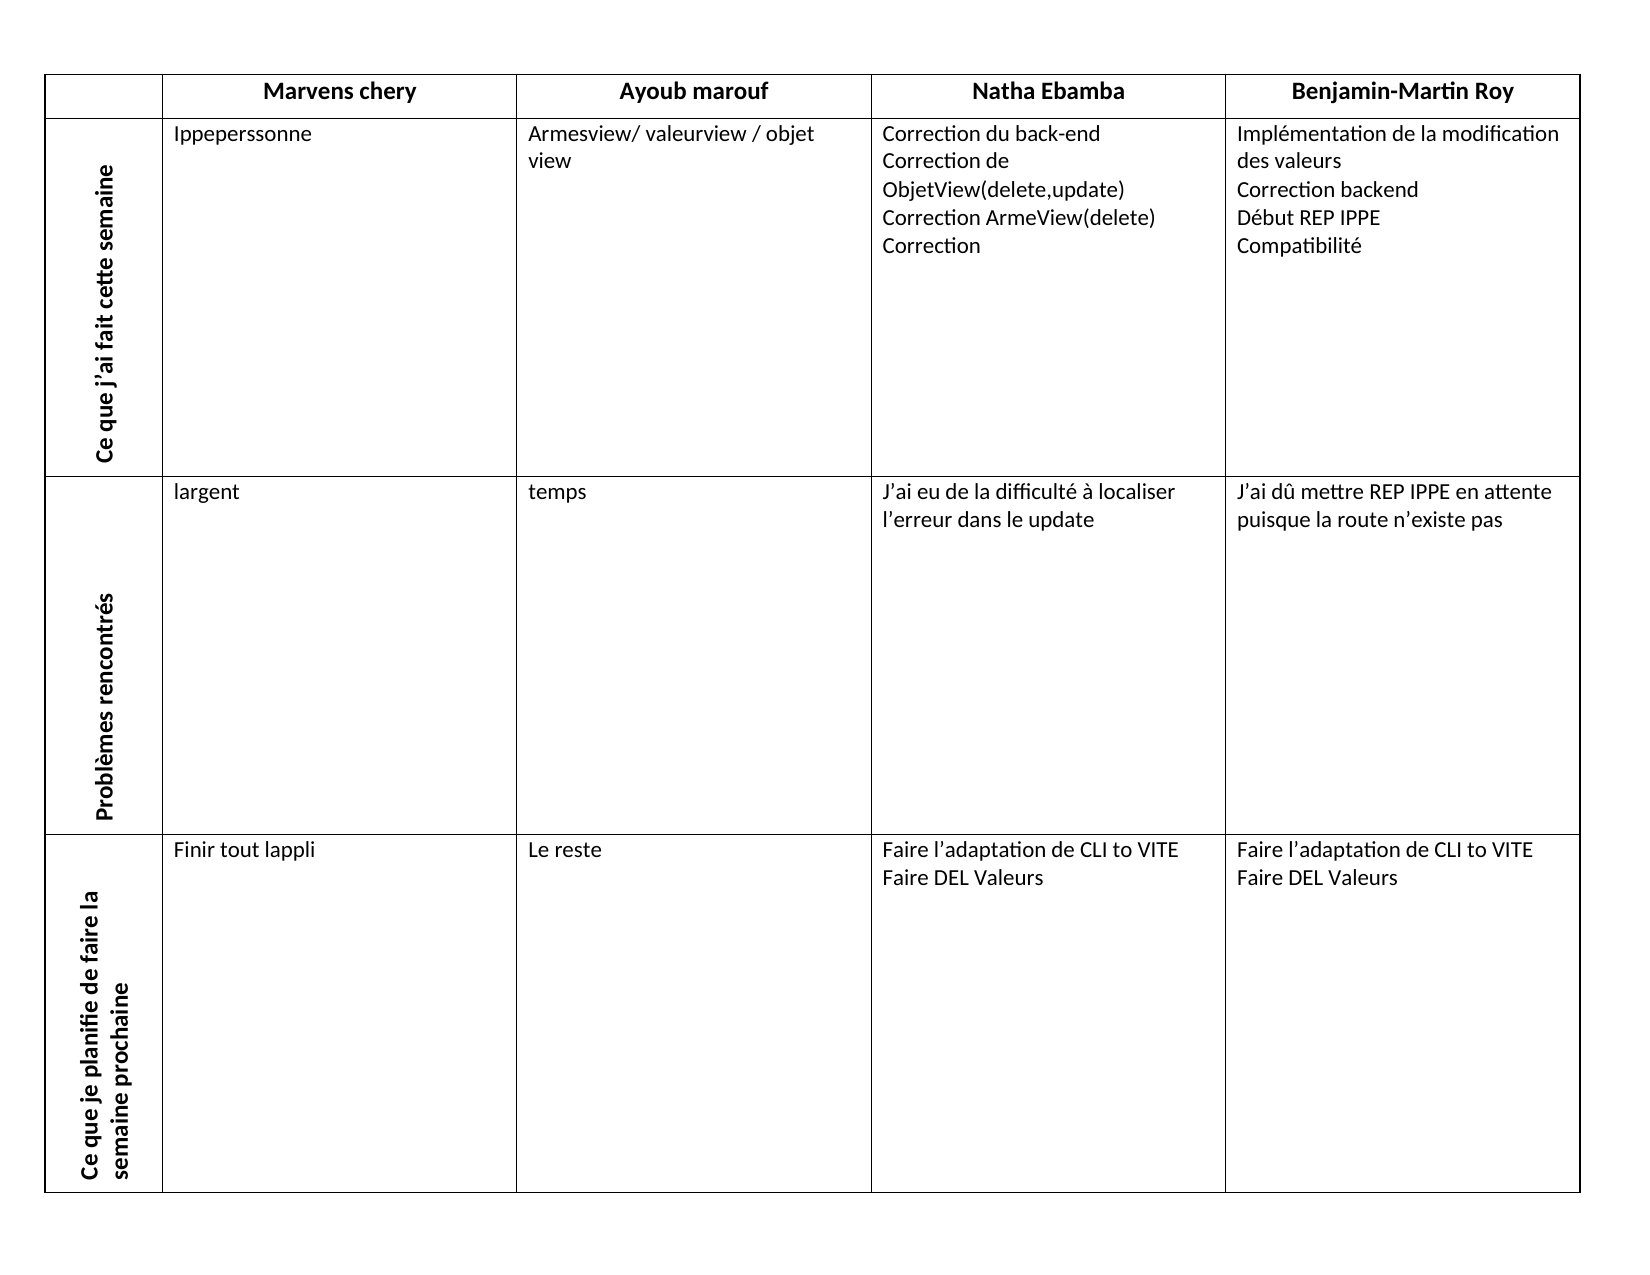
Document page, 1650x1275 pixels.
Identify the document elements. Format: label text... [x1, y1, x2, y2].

table_cell largent [163, 477, 516, 834]
table_cell J’ai dû mettre REP IPPE en attente puisque la route n’existe pas [1226, 477, 1579, 834]
table_cell Ce que je planifie de faire la semaine prochaine [46, 835, 162, 1192]
table_cell temps [517, 477, 871, 834]
table_header Marvens chery [163, 75, 516, 118]
table_cell J’ai eu de la difficulté à localiser l’erreur dans le update [872, 477, 1225, 834]
table_cell Armesview/ valeurview / objet view [517, 119, 871, 476]
table_header [46, 75, 162, 118]
table_header Natha Ebamba [872, 75, 1225, 118]
table_cell Correction du back-end Correction de ObjetView(delete,update) Correction ArmeView(delete) Correction [872, 119, 1225, 476]
table_cell Finir tout lappli [163, 835, 516, 1192]
table_header Benjamin-Martin Roy [1226, 75, 1579, 118]
table_cell Ce que j’ai fait cette semaine [46, 119, 162, 476]
table_cell Ippeperssonne [163, 119, 516, 476]
table_cell Faire l’adaptation de CLI to VITE Faire DEL Valeurs [872, 835, 1225, 1192]
table_cell Le reste [517, 835, 871, 1192]
table_cell Problèmes rencontrés [46, 477, 162, 834]
table_cell Implémentation de la modification des valeurs Correction backend Début REP IPPE Compatibilité [1226, 119, 1579, 476]
table_cell Faire l’adaptation de CLI to VITE Faire DEL Valeurs [1226, 835, 1579, 1192]
table_header Ayoub marouf [517, 75, 871, 118]
